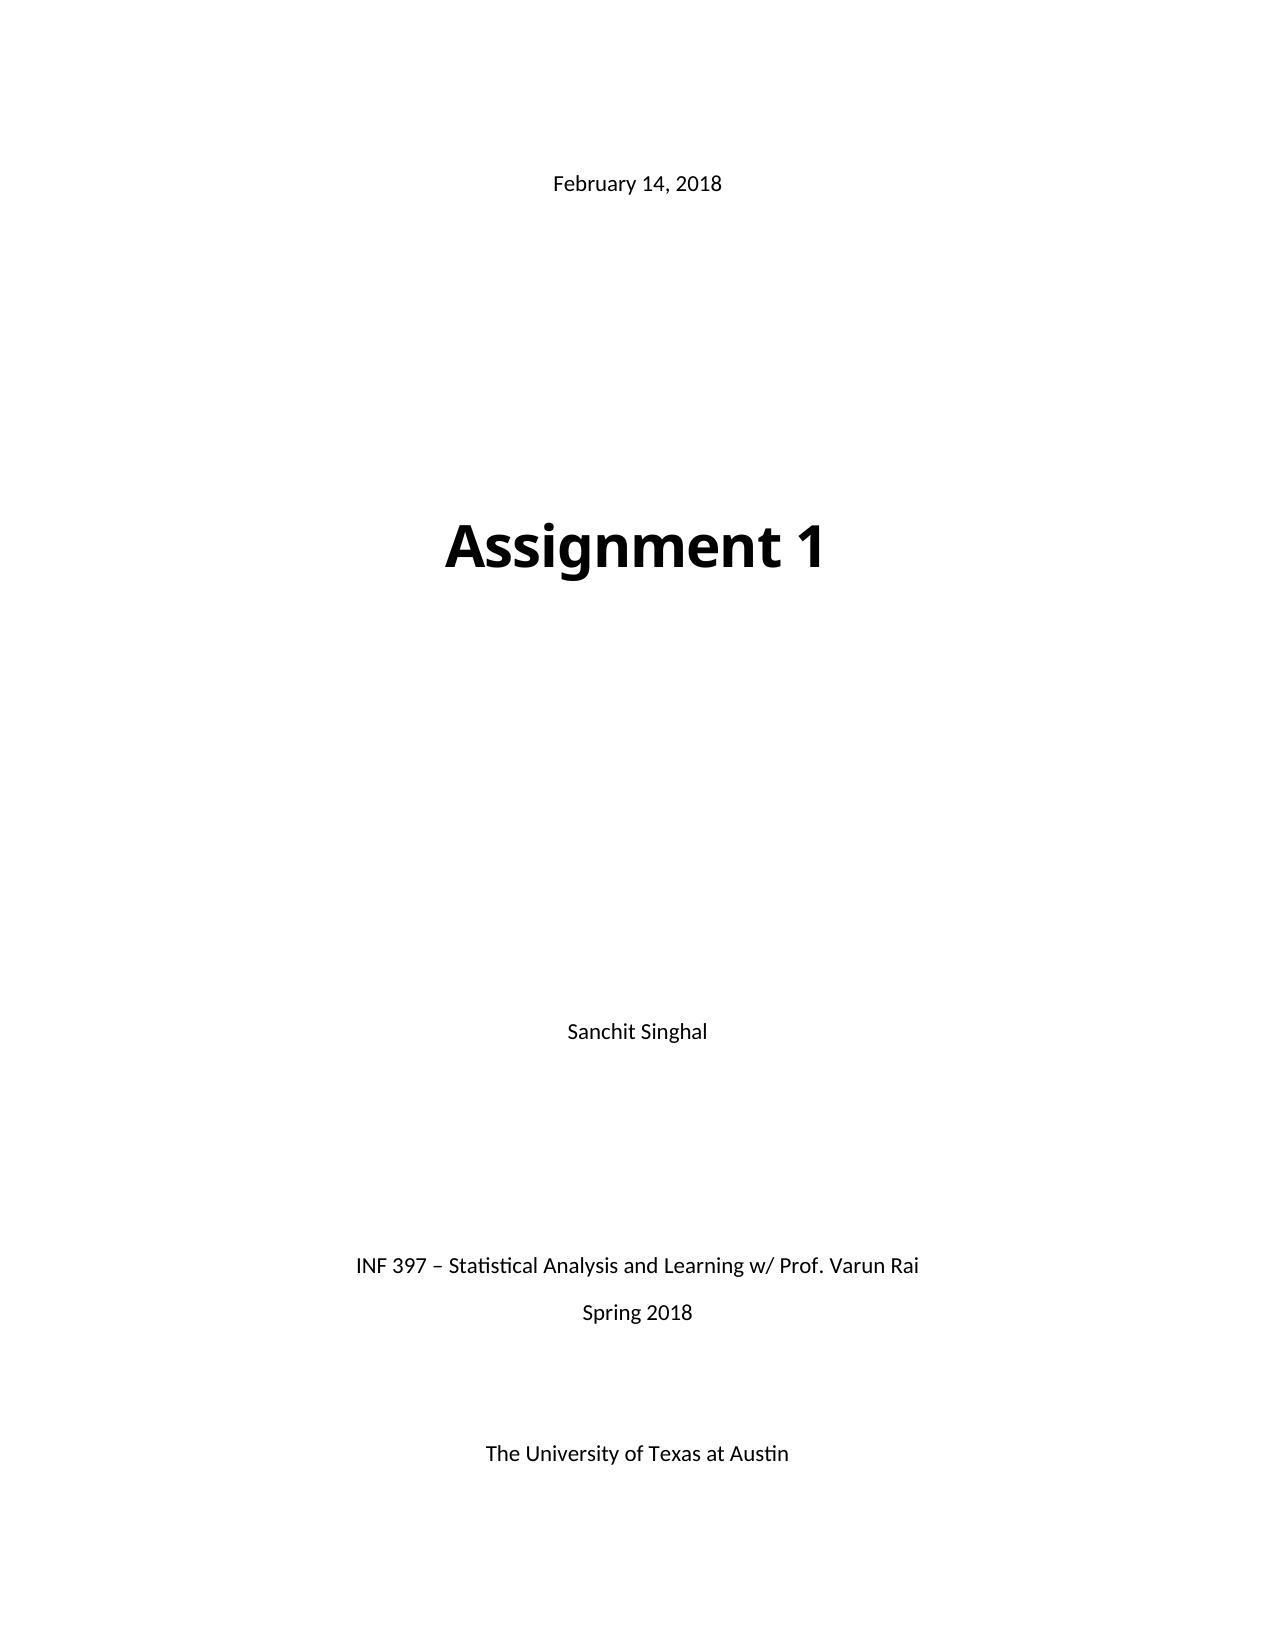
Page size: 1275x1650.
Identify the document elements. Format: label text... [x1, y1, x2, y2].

title Assignment 1 [75, 505, 1200, 584]
text Spring 2018 [75, 1298, 1200, 1326]
text February 14, 2018 [75, 169, 1200, 197]
text Sanchit Singhal [75, 1017, 1200, 1045]
text INF 397 – Statistical Analysis and Learning w/ Prof. Varun Rai [75, 1252, 1200, 1279]
text The University of Texas at Austin [75, 1439, 1200, 1467]
